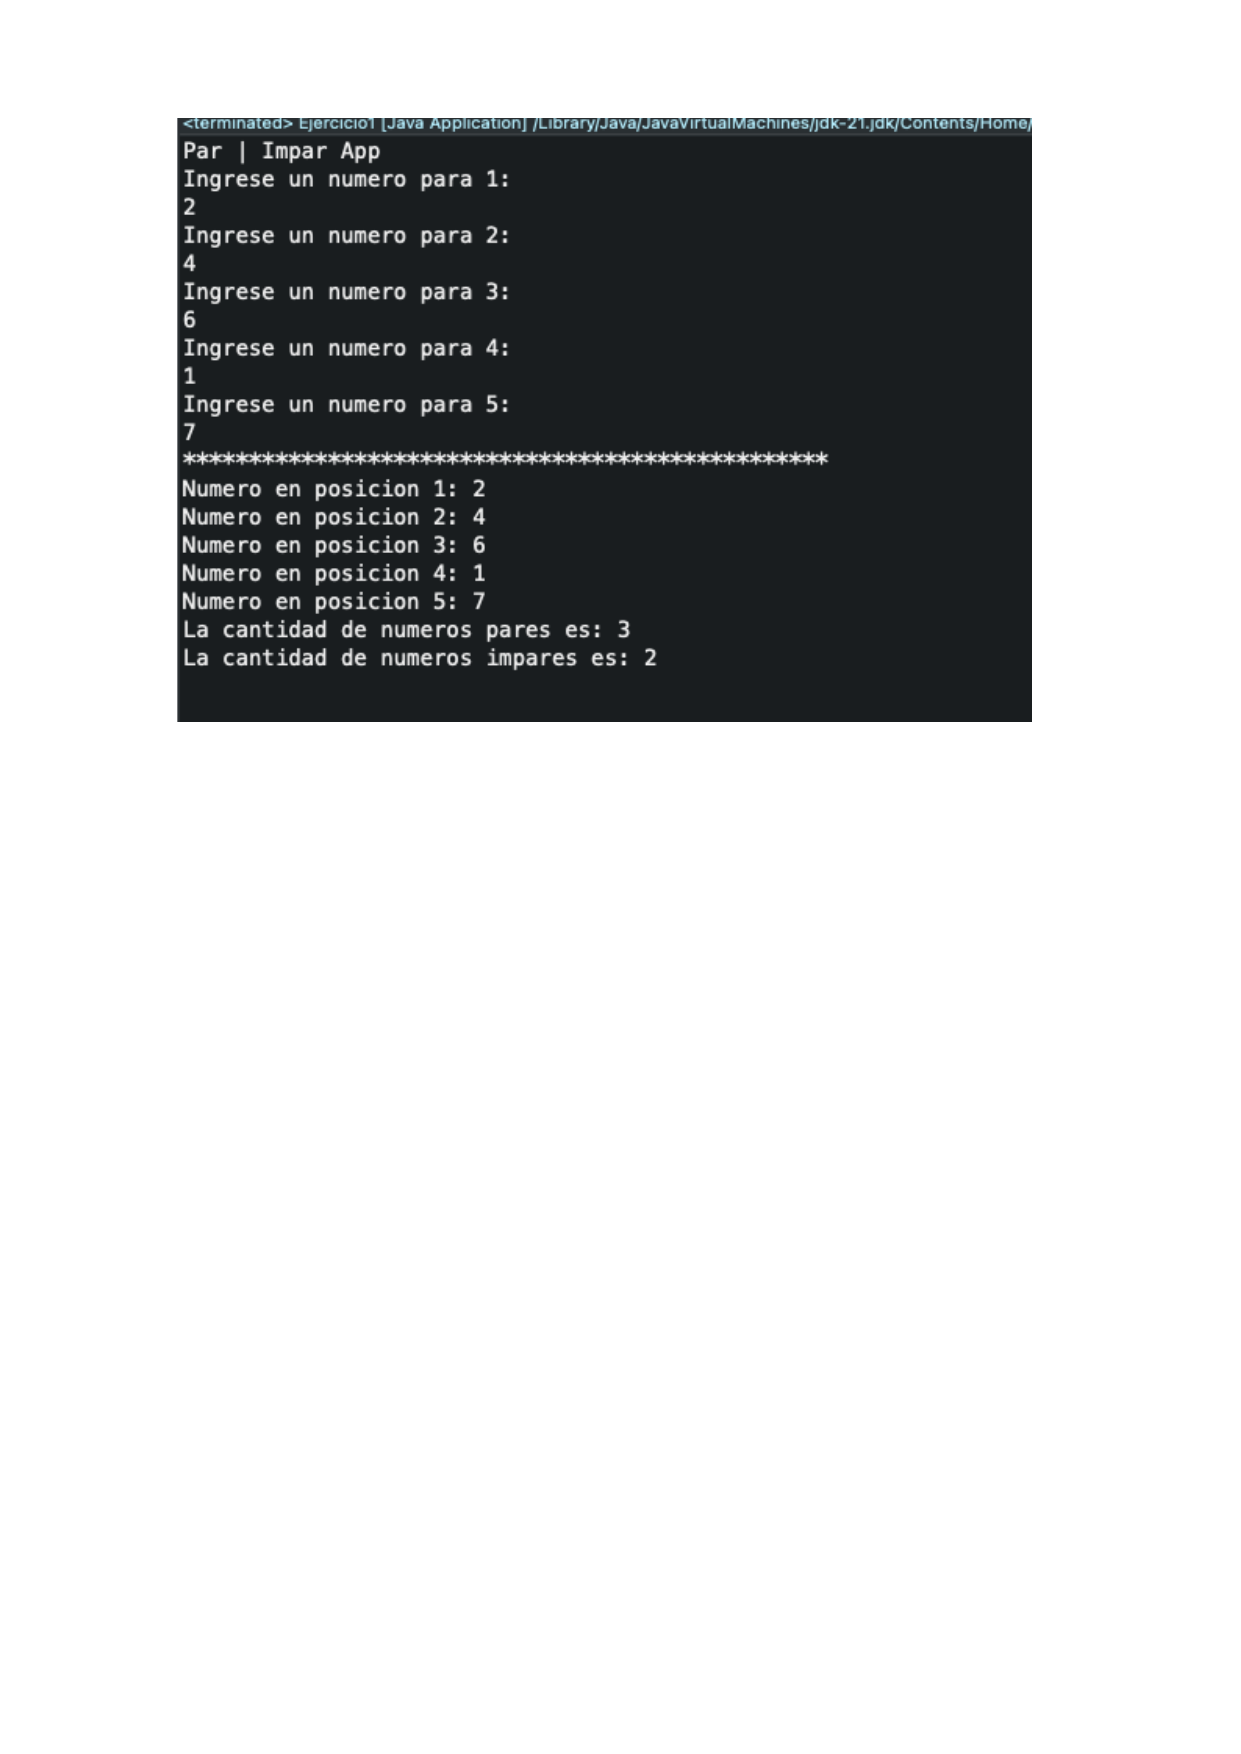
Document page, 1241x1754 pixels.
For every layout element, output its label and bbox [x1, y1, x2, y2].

picture [177, 118, 1032, 722]
